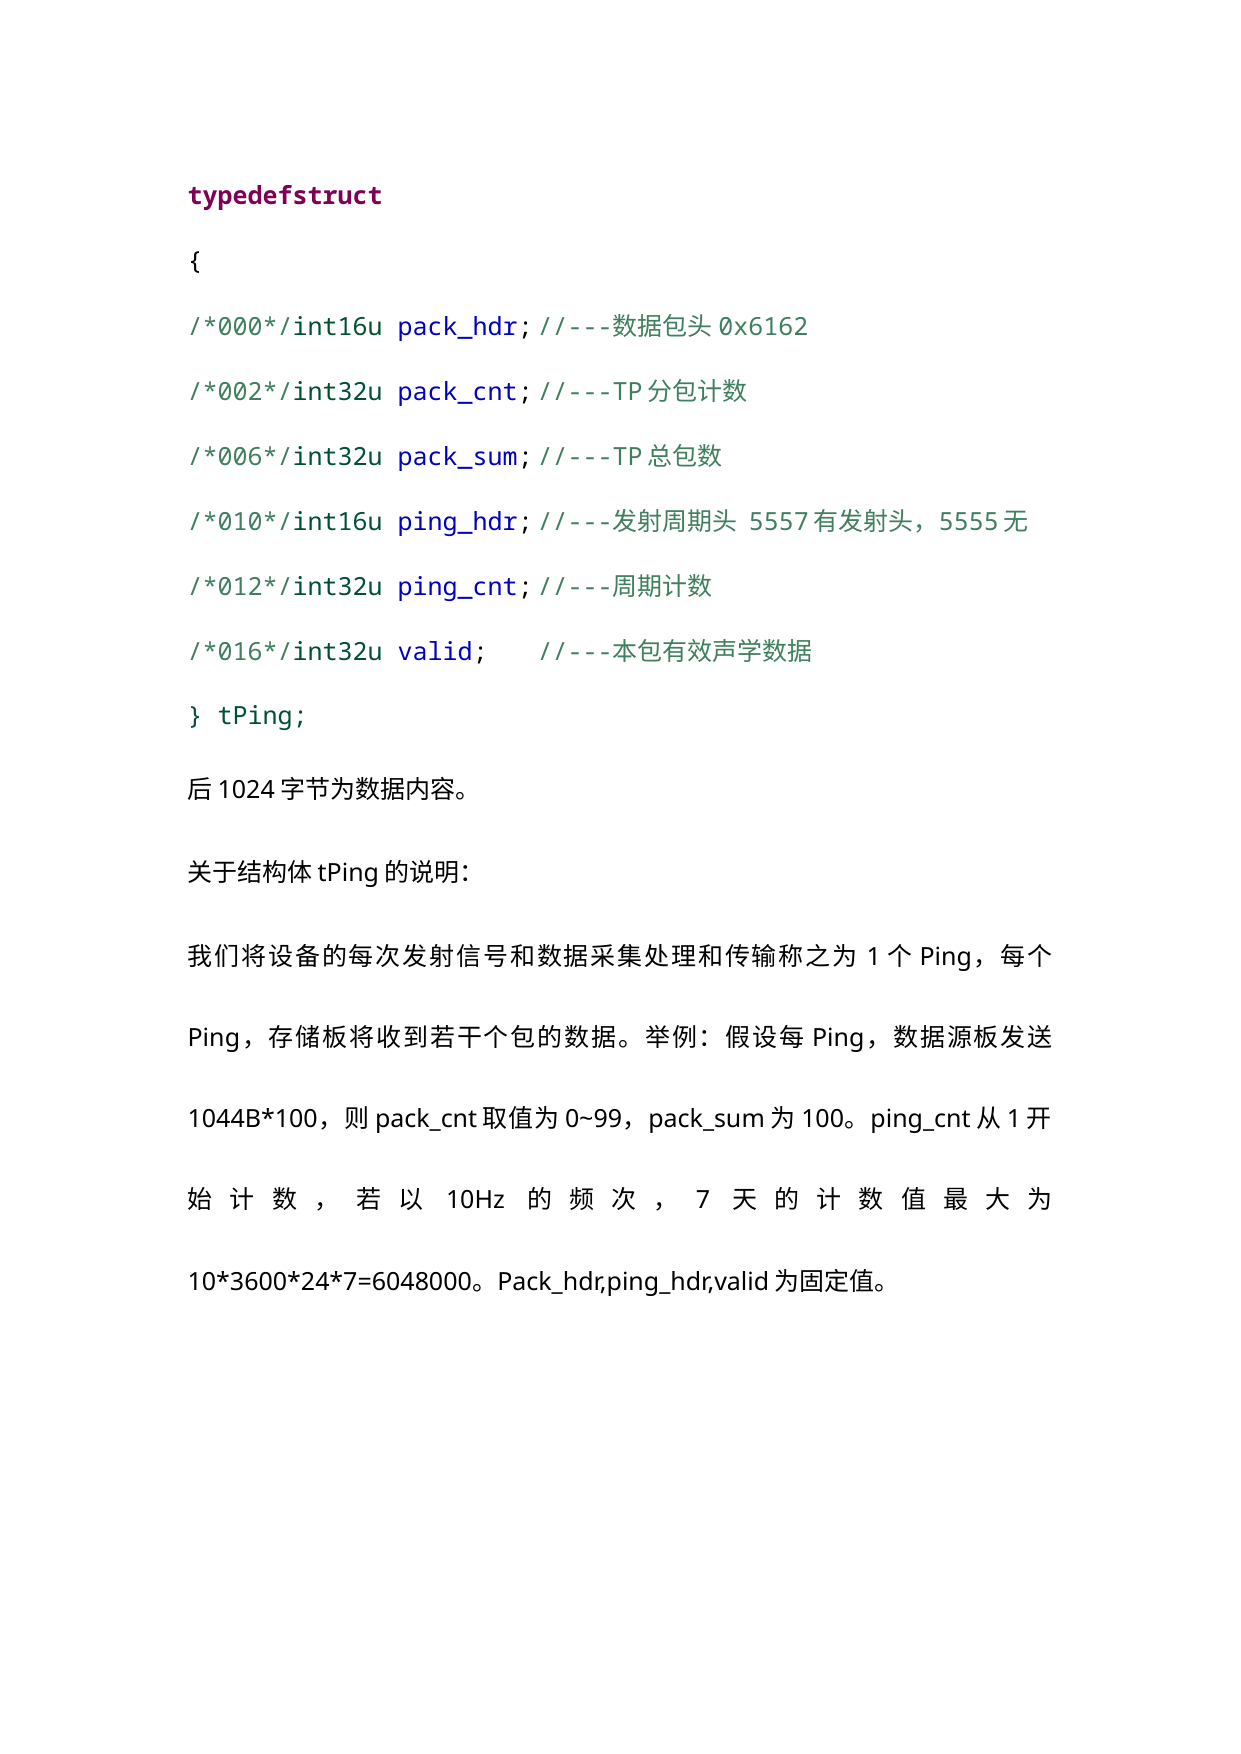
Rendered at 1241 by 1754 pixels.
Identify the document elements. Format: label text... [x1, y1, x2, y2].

text 关于结构体tPing的说明： [187, 838, 1053, 903]
text /*016*/int32u valid; //---本包有效声学数据 [187, 617, 1053, 682]
text /*000*/int16u pack_hdr; //---数据包头 0x6162 [187, 292, 1053, 357]
text 我们将设备的每次发射信号和数据采集处理和传输称之为1个Ping，每个Ping，存储板将收到若干个包的数据。举例：假设每Ping，数据源板发送1044B*100，则pack_cnt取值为0~99，pack_sum为100。ping_cnt从1开始计数，若以10Hz的频次，7天的计数值最大为10*3600*24*7=6048000。Pack_hdr,ping_hdr,valid为固定值。 [187, 922, 1053, 1312]
text /*010*/int16u ping_hdr; //---发射周期头 5557有发射头，5555无 [187, 487, 1053, 552]
text { [187, 227, 1053, 292]
text /*002*/int32u pack_cnt; //---TP分包计数 [187, 357, 1053, 422]
text } tPing; [187, 682, 1053, 747]
text typedefstruct [187, 162, 1053, 227]
text /*006*/int32u pack_sum; //---TP总包数 [187, 422, 1053, 487]
text /*012*/int32u ping_cnt; //---周期计数 [187, 552, 1053, 617]
text 后1024字节为数据内容。 [187, 755, 1053, 820]
